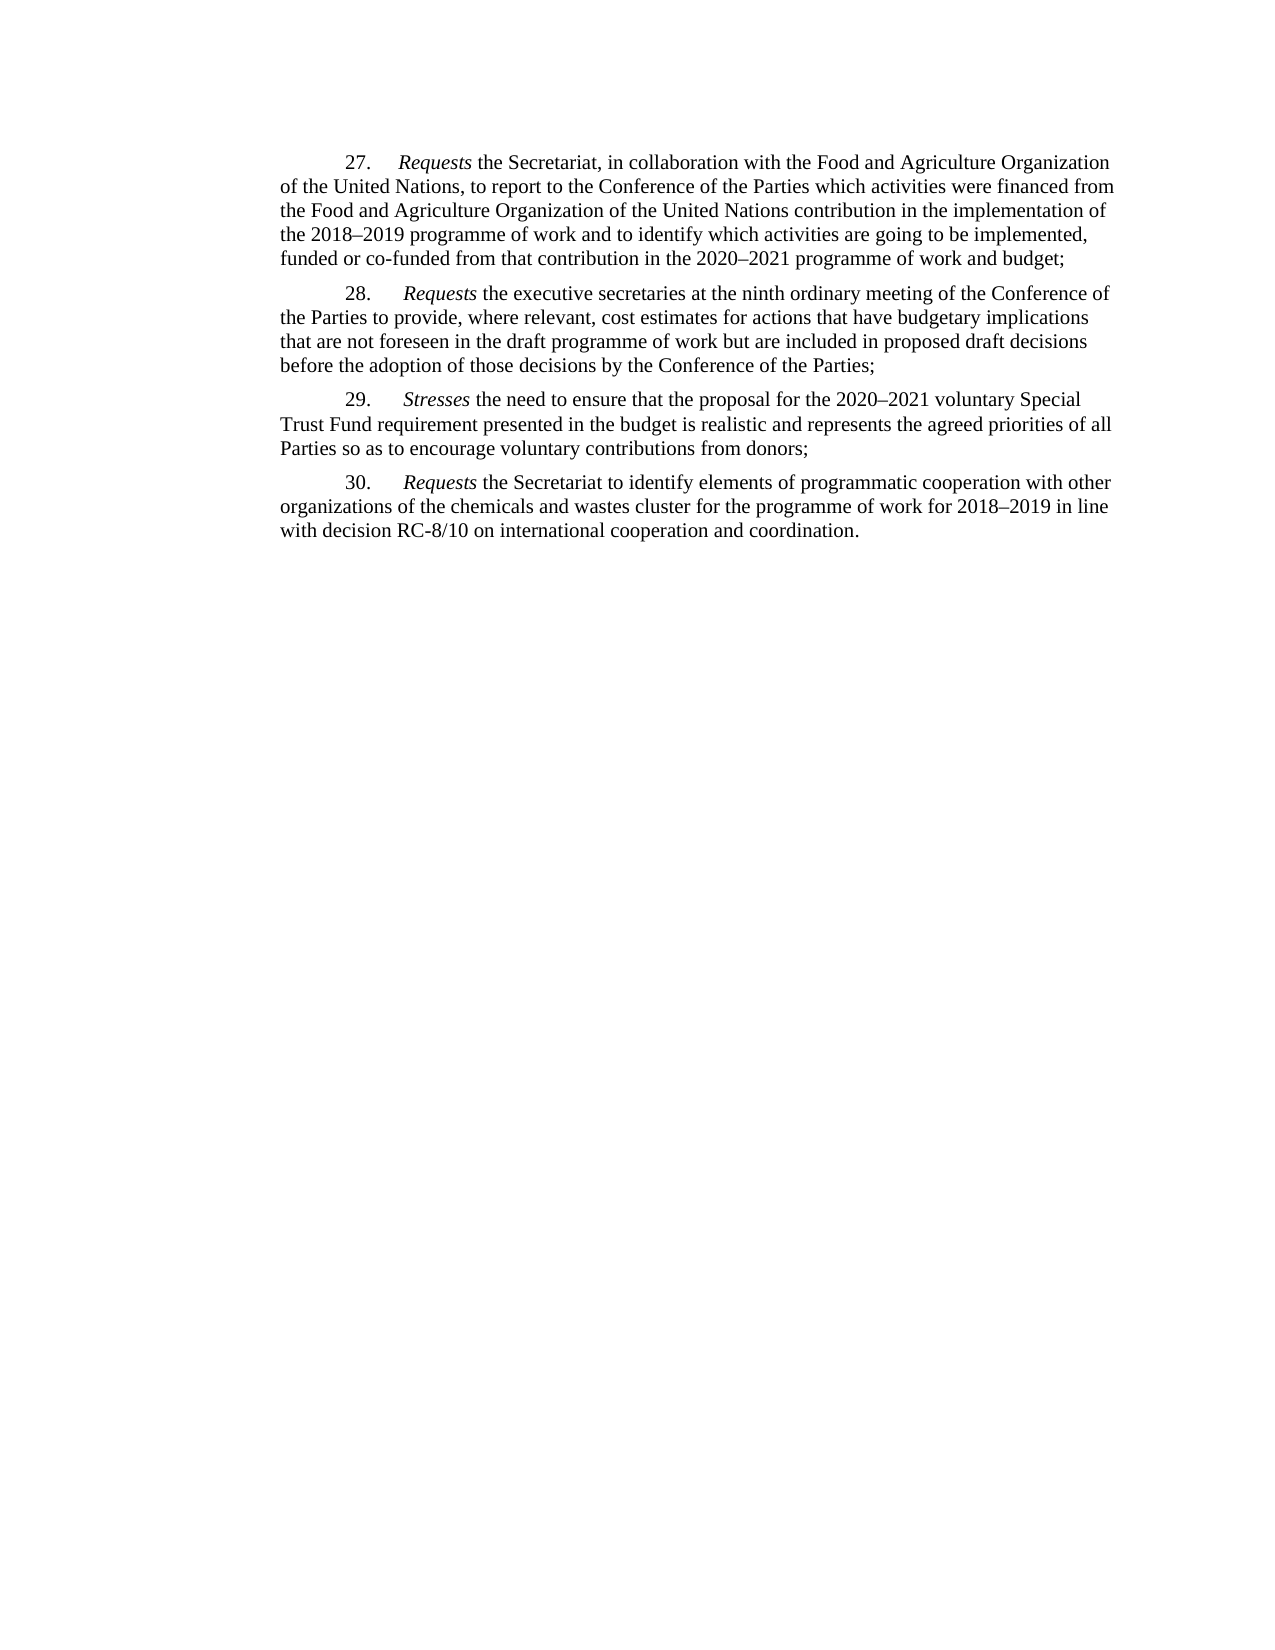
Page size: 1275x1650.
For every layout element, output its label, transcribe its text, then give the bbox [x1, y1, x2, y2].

list Requests the Secretariat, in collaboration with the Food and Agriculture Organization of the United Nations, to report to the Conference of the Parties which activities were financed from the Food and Agriculture Organization of the United Nations contribution in the implementation of the 2018–2019 programme of work and to identify which activities are going to be implemented, funded or co-funded from that contribution in the 2020–2021 programme of work and budget; [280, 150, 1125, 270]
list Requests the Secretariat to identify elements of programmatic cooperation with other organizations of the chemicals and wastes cluster for the programme of work for 2018–2019 in line with decision RC-8/10 on international cooperation and coordination. [280, 470, 1125, 542]
list Requests the executive secretaries at the ninth ordinary meeting of the Conference of the Parties to provide, where relevant, cost estimates for actions that have budgetary implications that are not foreseen in the draft programme of work but are included in proposed draft decisions before the adoption of those decisions by the Conference of the Parties; [280, 281, 1125, 377]
list Stresses the need to ensure that the proposal for the 2020–2021 voluntary Special Trust Fund requirement presented in the budget is realistic and represents the agreed priorities of all Parties so as to encourage voluntary contributions from donors; [280, 387, 1125, 459]
